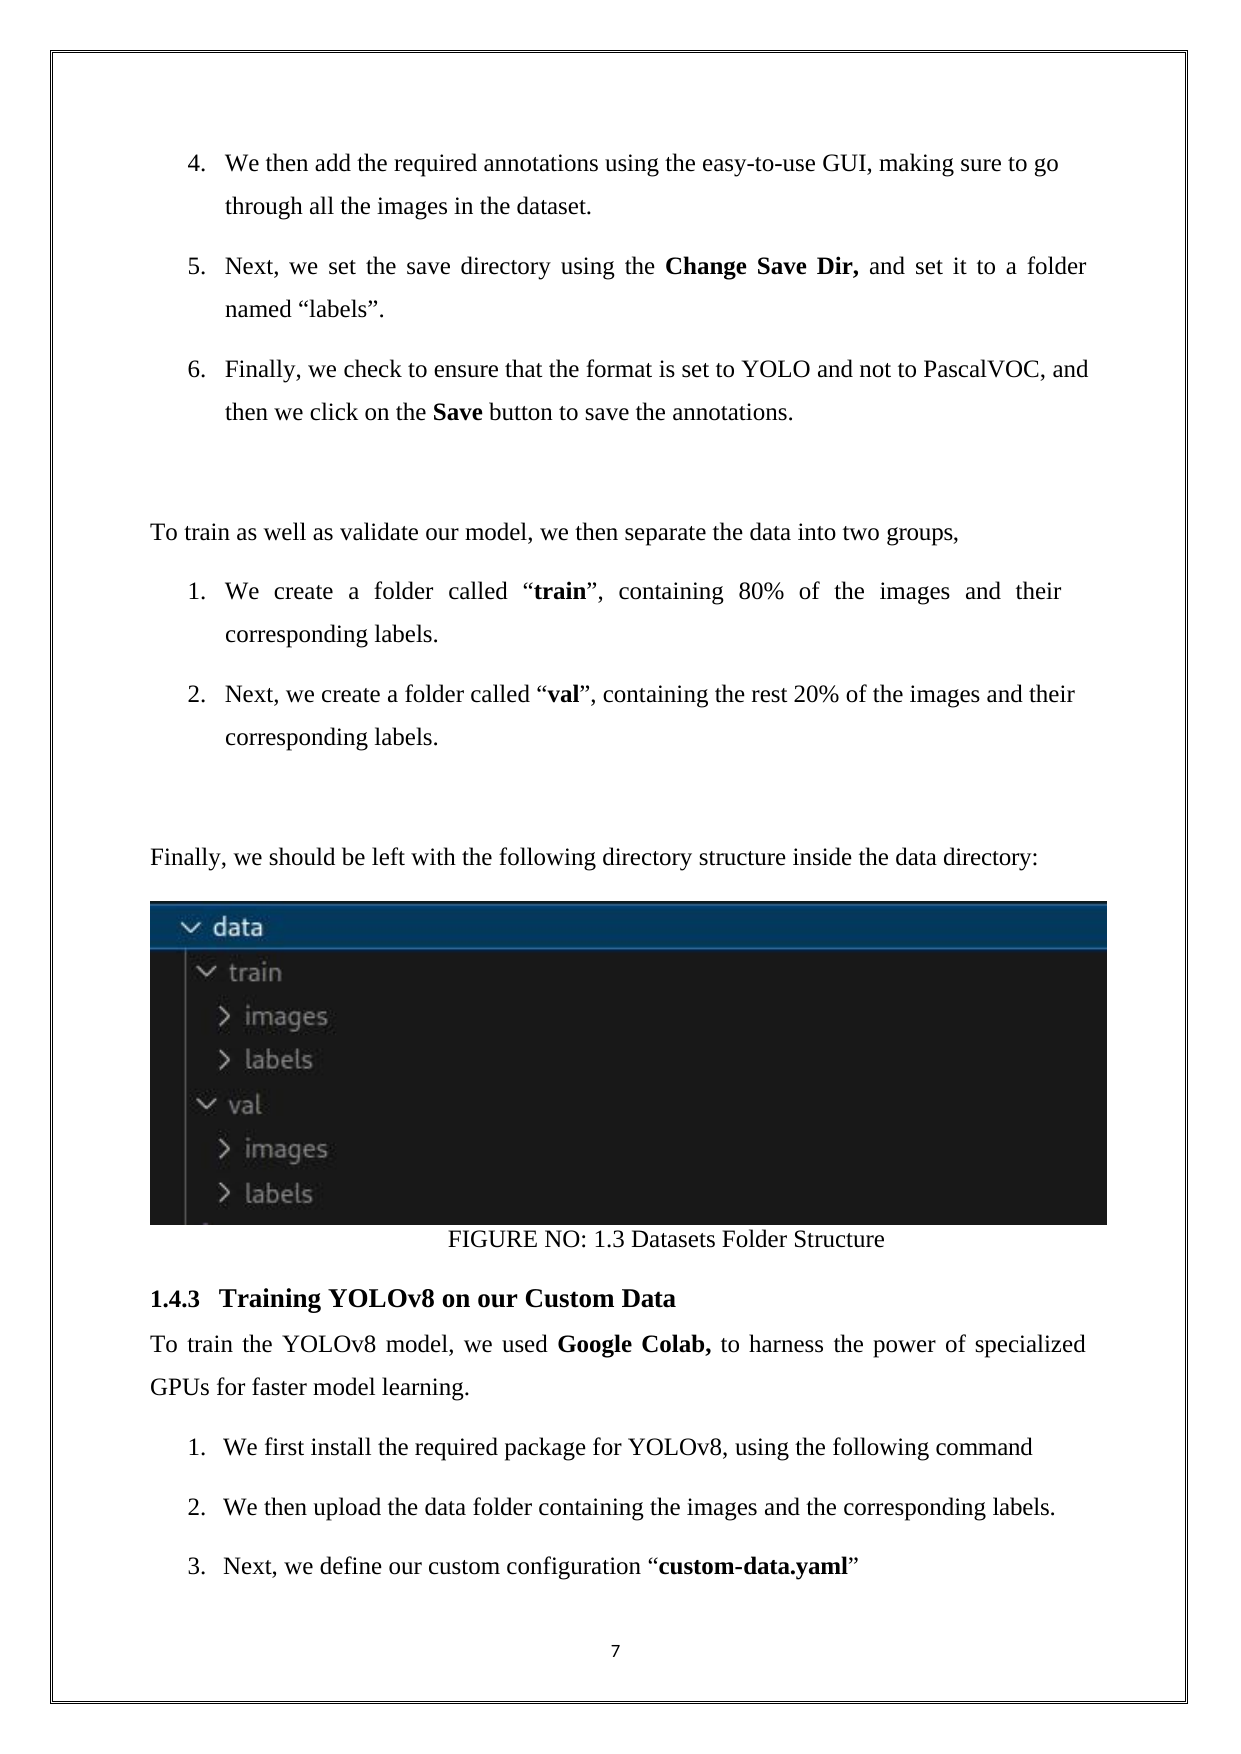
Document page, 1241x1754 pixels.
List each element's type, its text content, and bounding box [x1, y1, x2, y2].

list Next, we create a folder called “val”, containing the rest 20% of the images and their corresponding labels. [187, 679, 1090, 751]
list We first install the required package for YOLOv8, using the following command [187, 1432, 1181, 1460]
text To train the YOLOv8 model, we used Google Colab, to harness the power of specialized GPUs for faster model learning. [150, 1329, 1090, 1401]
text To train as well as validate our model, we then separate the data into two groups, [150, 517, 1181, 545]
list Next, we set the save directory using the Change Save Dir, and set it to a folder named “labels”. [187, 251, 1090, 323]
text Finally, we should be left with the following directory structure inside the data directory: [150, 842, 1181, 871]
text FIGURE NO: 1.3 Datasets Folder Structure [133, 899, 1181, 1253]
list We then upload the data folder containing the images and the corresponding labels. [187, 1492, 1181, 1520]
list We then add the required annotations using the easy-to-use GUI, making sure to go through all the images in the dataset. [187, 148, 1090, 220]
subtitle Training YOLOv8 on our Custom Data [150, 1282, 1181, 1313]
list Next, we define our custom configuration “custom-data.yaml” [187, 1551, 1181, 1580]
list Finally, we check to ensure that the format is set to YOLO and not to PascalVOC, and then we click on the Save button to save the annotations. [187, 354, 1090, 426]
list We create a folder called “train”, containing 80% of the images and their corresponding labels. [187, 576, 1090, 648]
